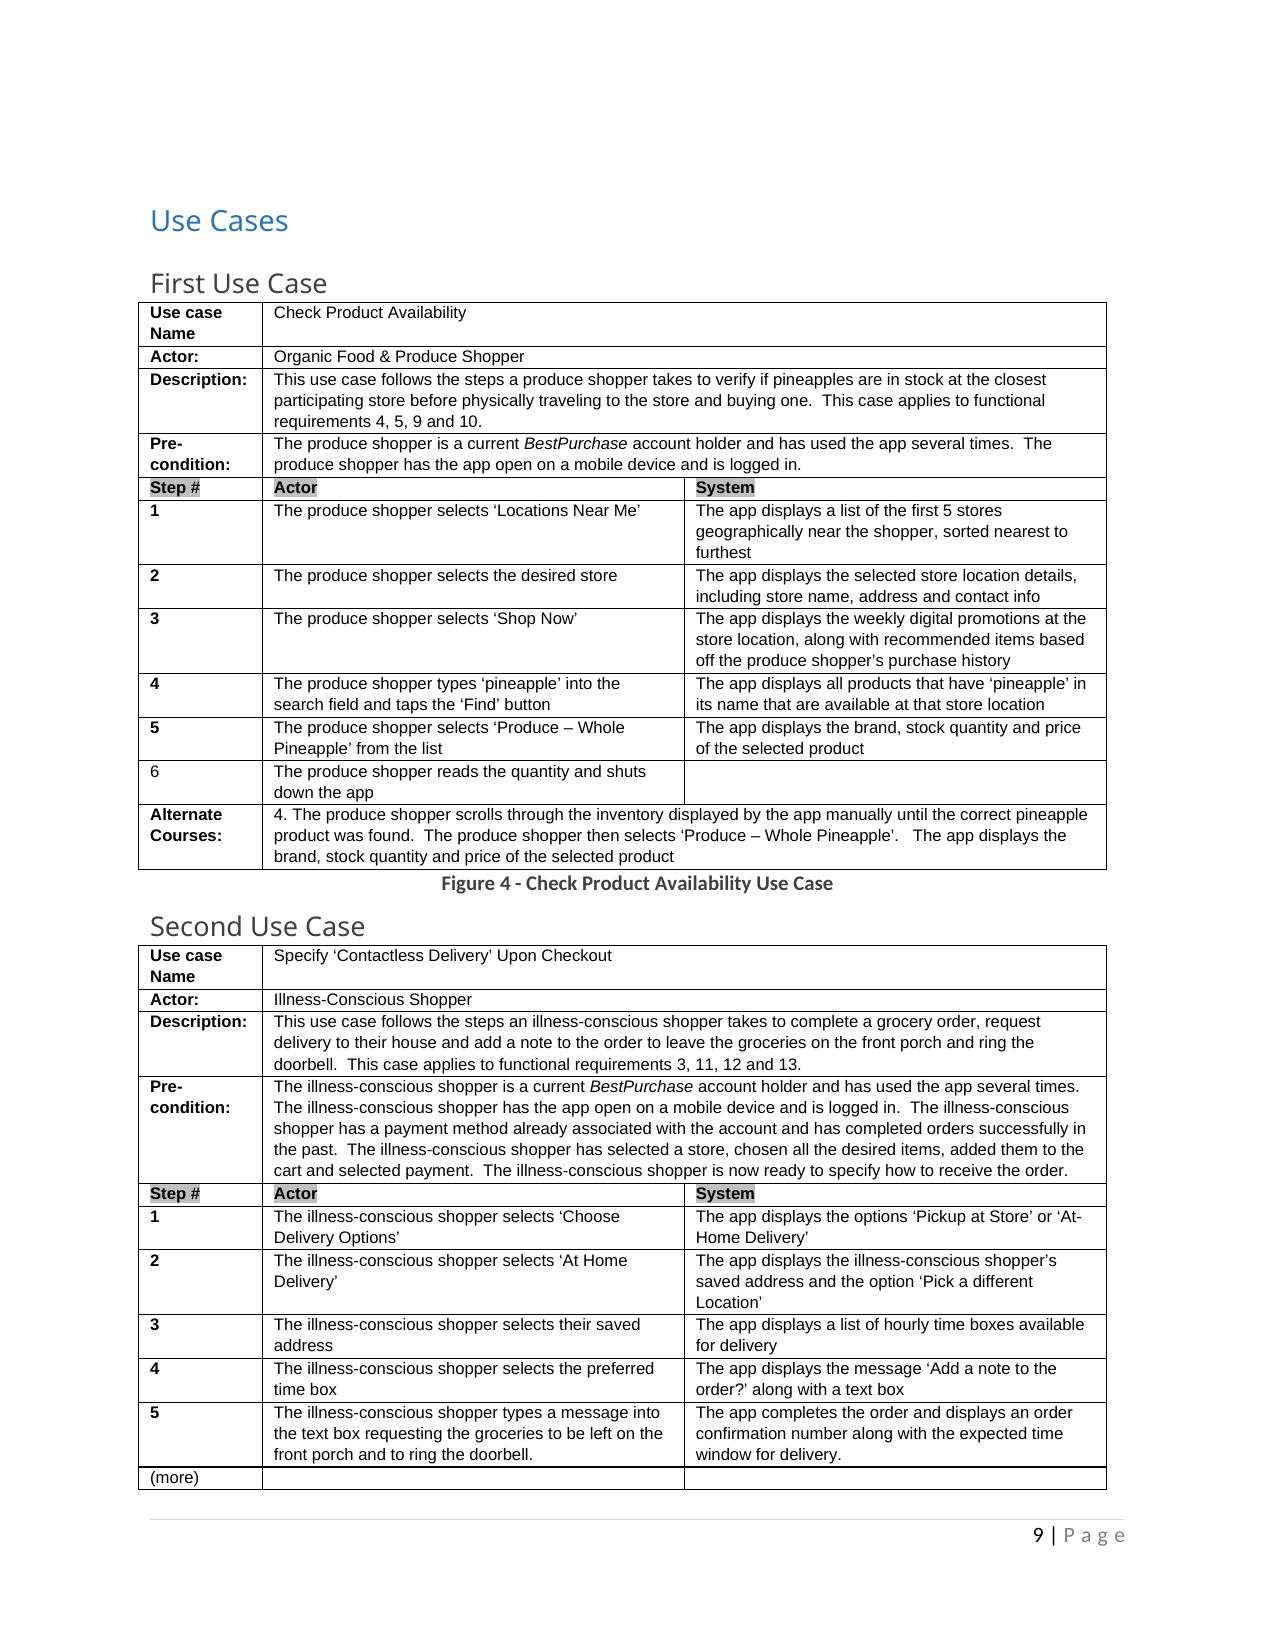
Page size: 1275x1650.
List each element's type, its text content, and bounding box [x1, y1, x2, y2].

table_cell This use case follows the steps an illness-conscious shopper takes to complete a grocery order, request delivery to their house and add a note to the order to leave the groceries on the front porch and ring the doorbell. This case applies to functional requirements 3, 11, 12 and 13. [263, 1012, 1106, 1076]
table_cell Step # [139, 478, 262, 499]
table_cell 6 [139, 761, 262, 804]
table_cell Actor: [139, 990, 262, 1011]
table_cell Pre-condition: [139, 434, 262, 477]
table_cell System [685, 1184, 1106, 1206]
table_cell Description: [139, 369, 262, 433]
table_cell The produce shopper selects the desired store [263, 565, 684, 608]
table_cell The illness-conscious shopper selects the preferred time box [263, 1359, 684, 1402]
table_cell The app displays the message ‘Add a note to the order?’ along with a text box [685, 1359, 1106, 1402]
table_cell The produce shopper is a current BestPurchase account holder and has used the app several times. The produce shopper has the app open on a mobile device and is logged in. [263, 434, 1106, 477]
table_cell 3 [139, 609, 262, 673]
table_cell 5 [139, 718, 262, 760]
table_cell 4 [139, 1359, 262, 1402]
table_cell The illness-conscious shopper selects ‘Choose Delivery Options’ [263, 1207, 684, 1249]
subtitle First Use Case [150, 265, 1125, 302]
table_cell System [685, 478, 1106, 499]
table_cell Description: [139, 1012, 262, 1076]
table_cell The illness-conscious shopper is a current BestPurchase account holder and has used the app several times. The illness-conscious shopper has the app open on a mobile device and is logged in. The illness-conscious shopper has a payment method already associated with the account and has completed orders successfully in the past. The illness-conscious shopper has selected a store, chosen all the desired items, added them to the cart and selected payment. The illness-conscious shopper is now ready to specify how to receive the order. [263, 1077, 1106, 1183]
table_cell 3 [139, 1315, 262, 1358]
table_cell The app displays a list of hourly time boxes available for delivery [685, 1315, 1106, 1358]
table_cell The produce shopper reads the quantity and shuts down the app [263, 761, 684, 804]
table_header Specify ‘Contactless Delivery’ Upon Checkout [263, 946, 1106, 988]
table_cell The produce shopper selects ‘Locations Near Me’ [263, 501, 684, 564]
table_header Use case Name [139, 303, 262, 346]
table_cell 1 [139, 501, 262, 564]
table_cell [685, 1468, 1106, 1489]
table_cell The app displays the weekly digital promotions at the store location, along with recommended items based off the produce shopper’s purchase history [685, 609, 1106, 673]
table_cell 4. The produce shopper scrolls through the inventory displayed by the app manually until the correct pineapple product was found. The produce shopper then selects ‘Produce – Whole Pineapple’. The app displays the brand, stock quantity and price of the selected product [263, 805, 1106, 869]
table_cell The app displays all products that have ‘pineapple’ in its name that are available at that store location [685, 674, 1106, 717]
table_cell [685, 761, 1106, 804]
table_cell Actor [263, 1184, 684, 1206]
table_cell The app displays a list of the first 5 stores geographically near the shopper, sorted nearest to furthest [685, 501, 1106, 564]
table_cell Actor [263, 478, 684, 499]
table_cell Actor: [139, 347, 262, 368]
table_cell The illness-conscious shopper selects their saved address [263, 1315, 684, 1358]
table_cell This use case follows the steps a produce shopper takes to verify if pineapples are in stock at the closest participating store before physically traveling to the store and buying one. This case applies to functional requirements 4, 5, 9 and 10. [263, 369, 1106, 433]
table_cell 2 [139, 1250, 262, 1314]
subtitle Second Use Case [150, 908, 1125, 945]
table_cell The app displays the options ‘Pickup at Store’ or ‘At-Home Delivery’ [685, 1207, 1106, 1249]
table_cell The produce shopper types ‘pineapple’ into the search field and taps the ‘Find’ button [263, 674, 684, 717]
table_cell The app displays the illness-conscious shopper’s saved address and the option ‘Pick a different Location’ [685, 1250, 1106, 1314]
table_cell The produce shopper selects ‘Shop Now’ [263, 609, 684, 673]
table_cell (more) [139, 1468, 262, 1489]
table_cell 1 [139, 1207, 262, 1249]
table_header Use case Name [139, 946, 262, 988]
subtitle Use Cases [150, 200, 1125, 240]
table_cell The app displays the brand, stock quantity and price of the selected product [685, 718, 1106, 760]
table_cell [263, 1468, 684, 1489]
table_header Check Product Availability [263, 303, 1106, 346]
table_cell The app displays the selected store location details, including store name, address and contact info [685, 565, 1106, 608]
table_cell Organic Food & Produce Shopper [263, 347, 1106, 368]
table_cell Alternate Courses: [139, 805, 262, 869]
table_cell The produce shopper selects ‘Produce – Whole Pineapple’ from the list [263, 718, 684, 760]
table_cell The illness-conscious shopper selects ‘At Home Delivery’ [263, 1250, 684, 1314]
table_cell The illness-conscious shopper types a message into the text box requesting the groceries to be left on the front porch and to ring the doorbell. [263, 1403, 684, 1466]
table_cell Pre-condition: [139, 1077, 262, 1183]
table_cell 5 [139, 1403, 262, 1466]
table_cell 4 [139, 674, 262, 717]
table_cell 2 [139, 565, 262, 608]
table_cell The app completes the order and displays an order confirmation number along with the expected time window for delivery. [685, 1403, 1106, 1466]
table_cell Step # [139, 1184, 262, 1206]
table_cell Illness-Conscious Shopper [263, 990, 1106, 1011]
